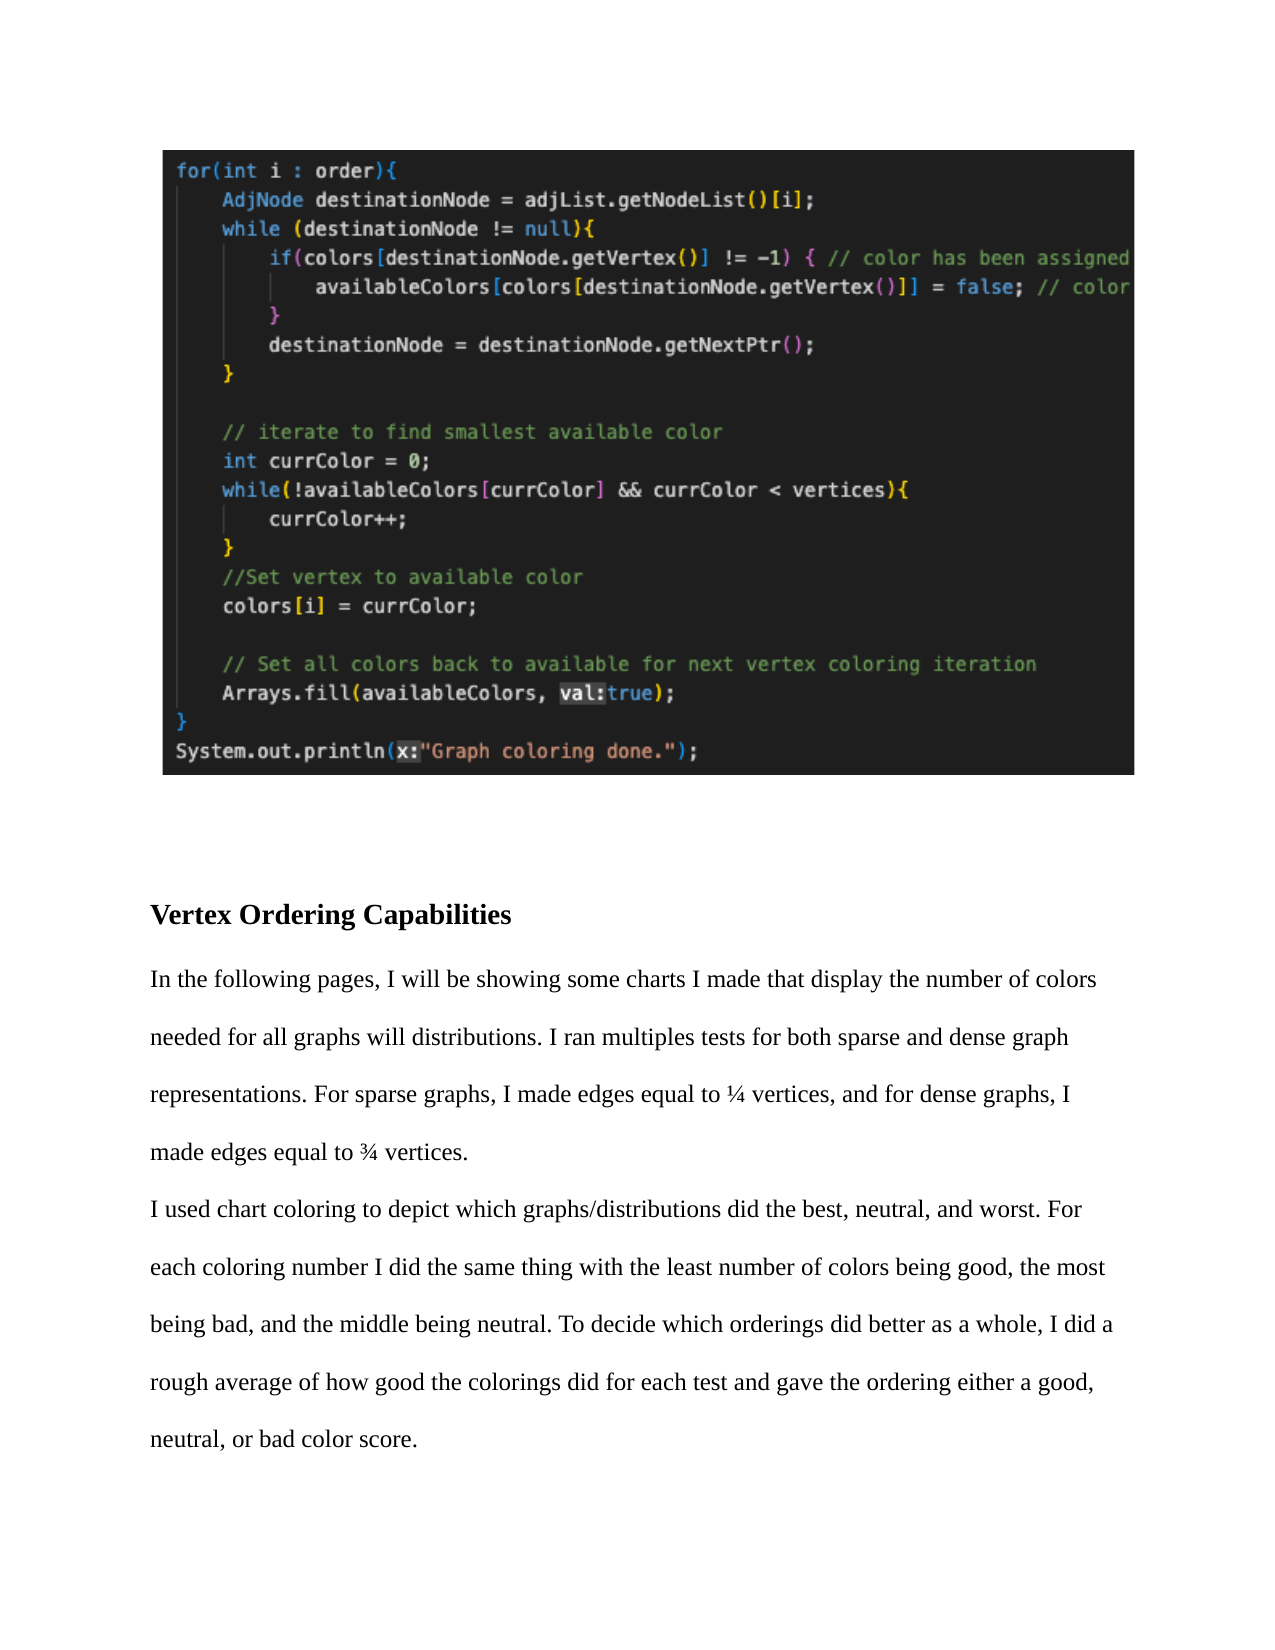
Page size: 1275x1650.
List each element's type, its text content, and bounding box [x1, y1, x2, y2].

picture [162, 150, 1134, 775]
text In the following pages, I will be showing some charts I made that display the number of colors needed for all graphs will distributions. I ran multiples tests for both sparse and dense graph representations. For sparse graphs, I made edges equal to ¼ vertices, and for dense graphs, I made edges equal to ¾ vertices. [150, 964, 1125, 1166]
text Vertex Ordering Capabilities [150, 897, 1125, 931]
text I used chart coloring to depict which graphs/distributions did the best, neutral, and worst. For each coloring number I did the same thing with the least number of colors being good, the most being bad, and the middle being neutral. To decide which orderings did better as a whole, I did a rough average of how good the colorings did for each test and gave the ordering either a good, neutral, or bad color score. [150, 1194, 1125, 1453]
